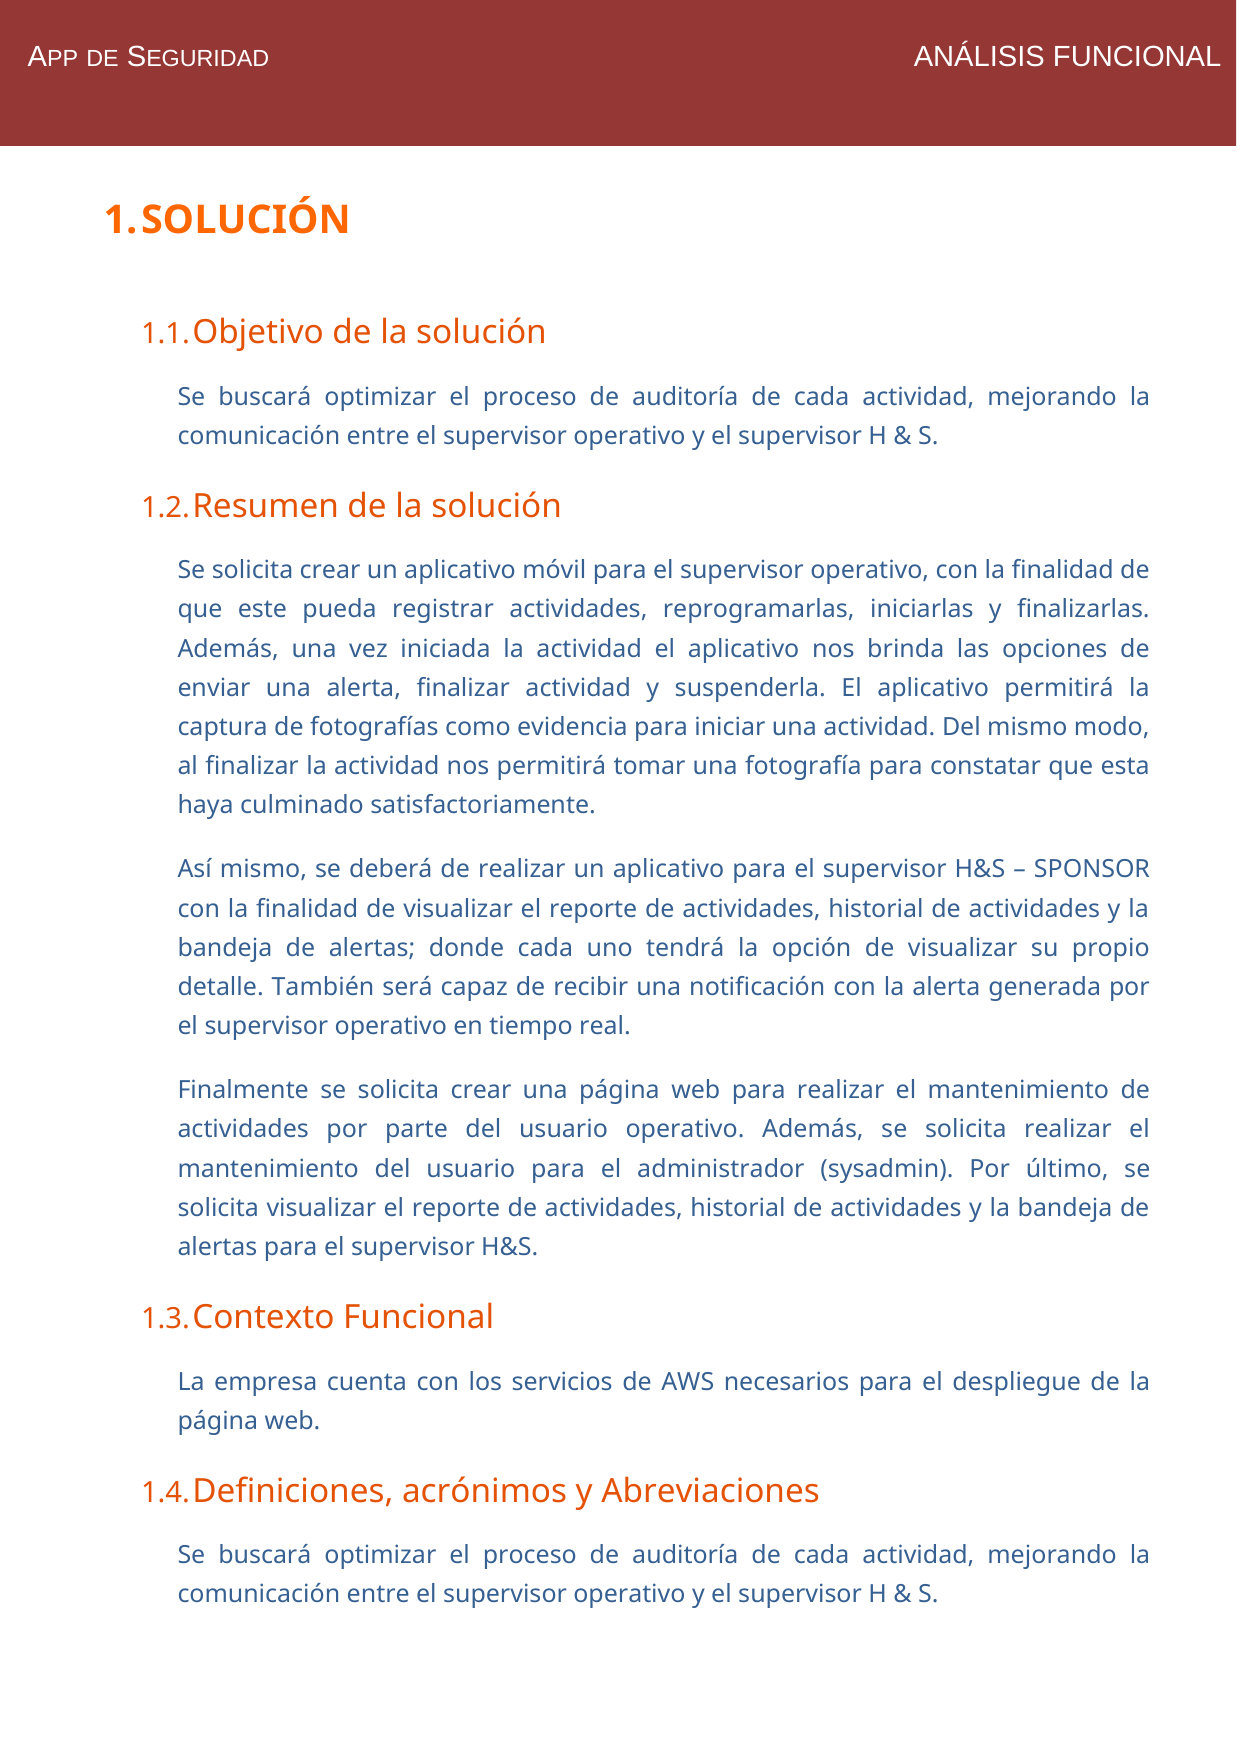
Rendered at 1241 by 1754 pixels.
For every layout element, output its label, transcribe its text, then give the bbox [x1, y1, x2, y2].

subtitle SOLUCIÓN [103, 191, 1151, 245]
text Así mismo, se deberá de realizar un aplicativo para el supervisor H&S – SPONSOR con la finalidad de visualizar el reporte de actividades, historial de actividades y la bandeja de alertas; donde cada uno tendrá la opción de visualizar su propio detalle. También será capaz de recibir una notificación con la alerta generada por el supervisor operativo en tiempo real. [177, 851, 1151, 1042]
text Se solicita crear un aplicativo móvil para el supervisor operativo, con la finalidad de que este pueda registrar actividades, reprogramarlas, iniciarlas y finalizarlas. Además, una vez iniciada la actividad el aplicativo nos brinda las opciones de enviar una alerta, finalizar actividad y suspenderla. El aplicativo permitirá la captura de fotografías como evidencia para iniciar una actividad. Del mismo modo, al finalizar la actividad nos permitirá tomar una fotografía para constatar que esta haya culminado satisfactoriamente. [177, 552, 1151, 821]
subtitle Contexto Funcional [141, 1293, 1151, 1338]
subtitle Resumen de la solución [141, 482, 1151, 527]
subtitle Objetivo de la solución [141, 308, 1151, 353]
text Se buscará optimizar el proceso de auditoría de cada actividad, mejorando la comunicación entre el supervisor operativo y el supervisor H & S. [177, 1537, 1151, 1610]
subtitle Definiciones, acrónimos y Abreviaciones [141, 1467, 1151, 1512]
text Finalmente se solicita crear una página web para realizar el mantenimiento de actividades por parte del usuario operativo. Además, se solicita realizar el mantenimiento del usuario para el administrador (sysadmin). Por último, se solicita visualizar el reporte de actividades, historial de actividades y la bandeja de alertas para el supervisor H&S. [177, 1072, 1151, 1263]
text La empresa cuenta con los servicios de AWS necesarios para el despliegue de la página web. [177, 1363, 1151, 1436]
text Se buscará optimizar el proceso de auditoría de cada actividad, mejorando la comunicación entre el supervisor operativo y el supervisor H & S. [177, 378, 1151, 451]
